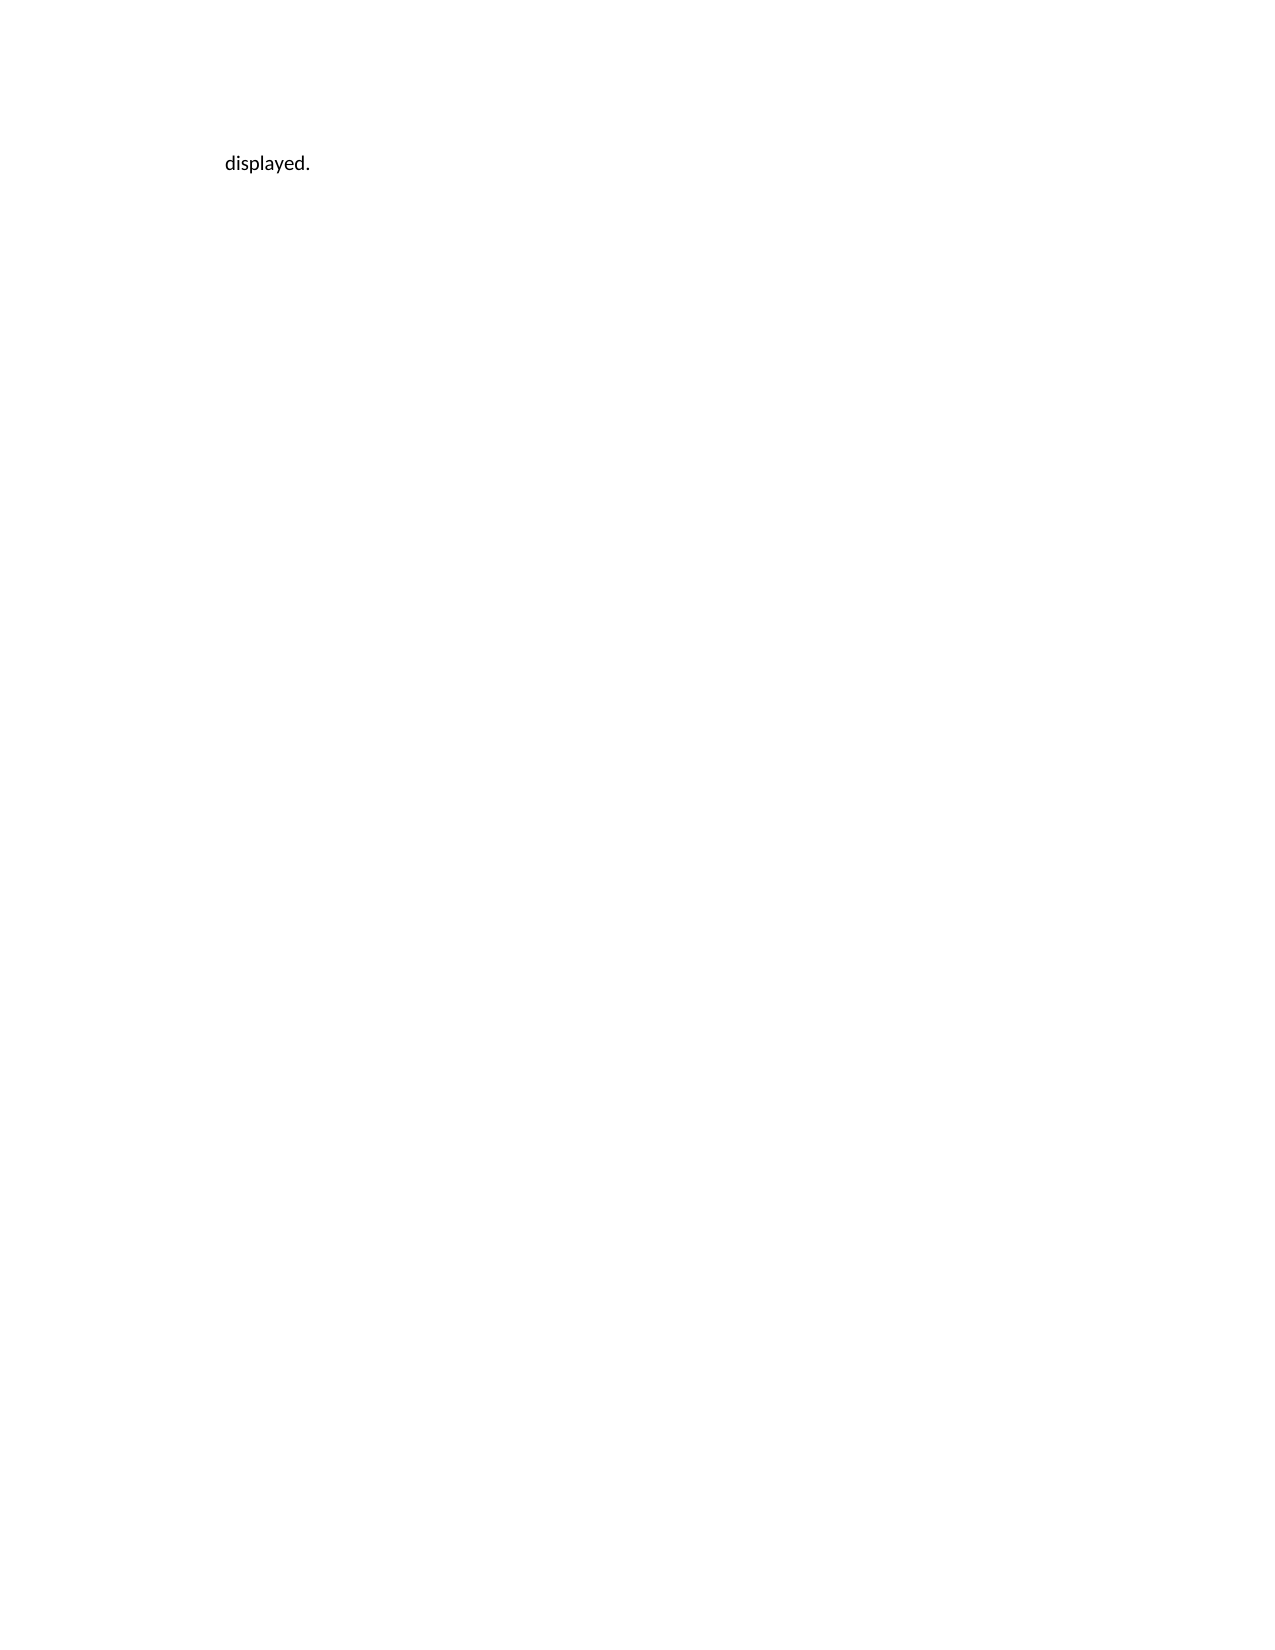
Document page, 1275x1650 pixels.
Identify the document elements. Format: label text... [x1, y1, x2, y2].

list displayed. [225, 150, 1125, 175]
